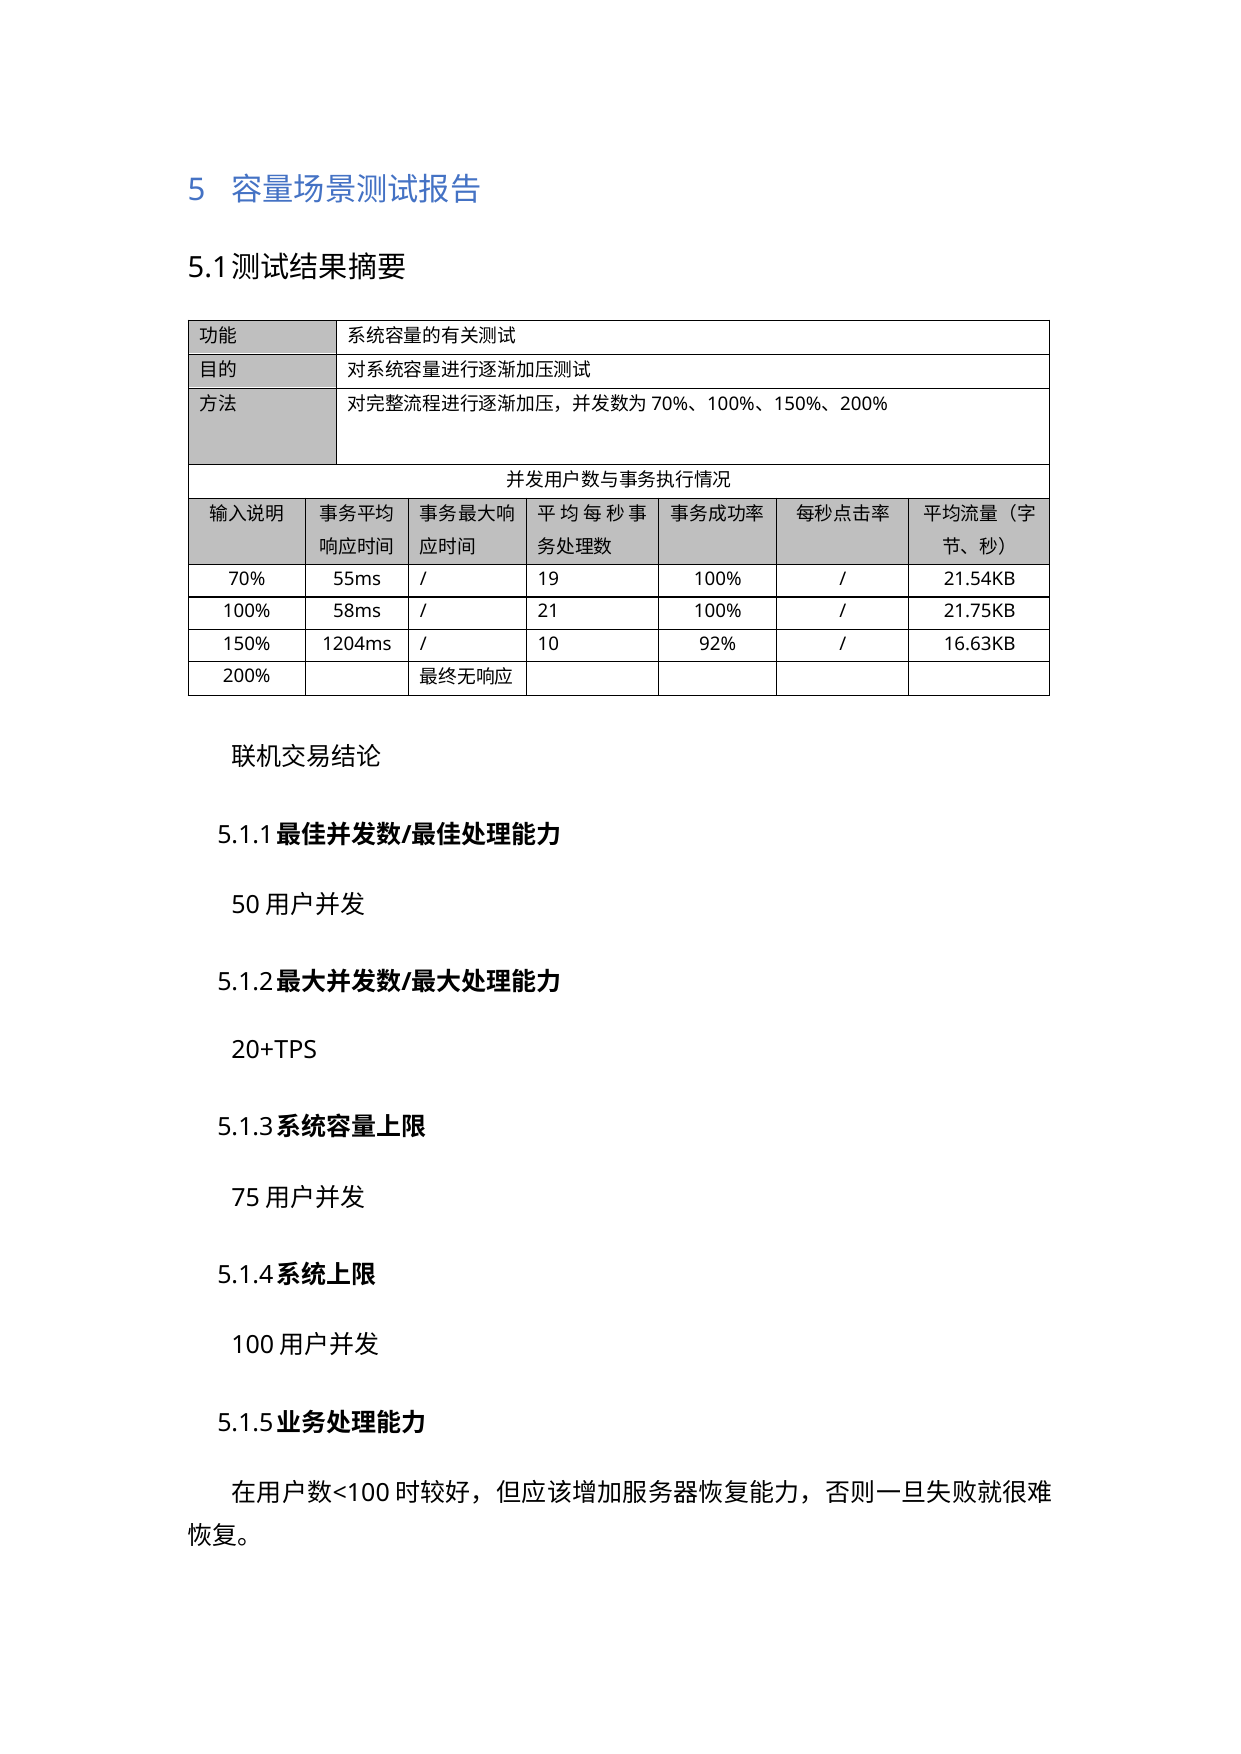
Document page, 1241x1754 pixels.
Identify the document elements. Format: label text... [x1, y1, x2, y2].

table_cell 事务最大响应时间 [409, 499, 526, 564]
table_cell / [409, 598, 526, 629]
table_cell 70% [189, 565, 305, 596]
table_cell / [409, 565, 526, 596]
table_header 功能 [189, 321, 336, 353]
table_cell 19 [527, 565, 658, 596]
table_cell 事务平均响应时间 [306, 499, 408, 564]
table_cell / [777, 598, 908, 629]
table_cell 100% [659, 565, 776, 596]
table_cell 平均每秒事务处理数 [527, 499, 658, 564]
table_cell 平均流量（字节、秒） [909, 499, 1049, 564]
table_cell 100% [659, 598, 776, 629]
subtitle 业务处理能力 [217, 1402, 1053, 1438]
table_cell 200% [189, 662, 305, 695]
subtitle 最大并发数/最大处理能力 [217, 962, 1053, 998]
subtitle 测试结果摘要 [187, 243, 1053, 286]
text 在用户数<100时较好，但应该增加服务器恢复能力，否则一旦失败就很难恢复。 [187, 1472, 1053, 1552]
table_cell 21 [527, 598, 658, 629]
table_cell 对完整流程进行逐渐加压，并发数为70%、100%、150%、200% [337, 389, 1049, 464]
table_cell / [777, 630, 908, 661]
table_cell 最终无响应 [409, 662, 526, 695]
table_cell 目的 [189, 355, 336, 387]
table_cell [909, 662, 1049, 695]
table_cell 21.75KB [909, 598, 1049, 629]
text 联机交易结论 [187, 737, 1053, 773]
subtitle 系统上限 [217, 1254, 1053, 1291]
table_cell 输入说明 [189, 499, 305, 564]
table_cell 150% [189, 630, 305, 661]
table_cell 对系统容量进行逐渐加压测试 [337, 355, 1049, 387]
text 20+TPS [187, 1032, 1053, 1066]
table_cell [306, 662, 408, 695]
table_cell 21.54KB [909, 565, 1049, 596]
table_cell / [409, 630, 526, 661]
subtitle 最佳并发数/最佳处理能力 [217, 814, 1053, 851]
text 75用户并发 [187, 1177, 1053, 1213]
table_cell / [777, 565, 908, 596]
table_cell 并发用户数与事务执行情况 [189, 465, 1049, 498]
table_cell 55ms [306, 565, 408, 596]
table_cell 10 [527, 630, 658, 661]
table_cell 方法 [189, 389, 336, 464]
table_cell 事务成功率 [659, 499, 776, 564]
table_cell 58ms [306, 598, 408, 629]
subtitle 容量场景测试报告 [187, 164, 1053, 209]
table_cell 1204ms [306, 630, 408, 661]
table_header 系统容量的有关测试 [337, 321, 1049, 353]
table_cell 100% [189, 598, 305, 629]
text 100用户并发 [187, 1325, 1053, 1361]
text 50用户并发 [187, 884, 1053, 921]
table_cell 92% [659, 630, 776, 661]
table_cell [777, 662, 908, 695]
table_cell [527, 662, 658, 695]
table_cell 每秒点击率 [777, 499, 908, 564]
subtitle 系统容量上限 [217, 1107, 1053, 1143]
table_cell [659, 662, 776, 695]
table_cell 16.63KB [909, 630, 1049, 661]
